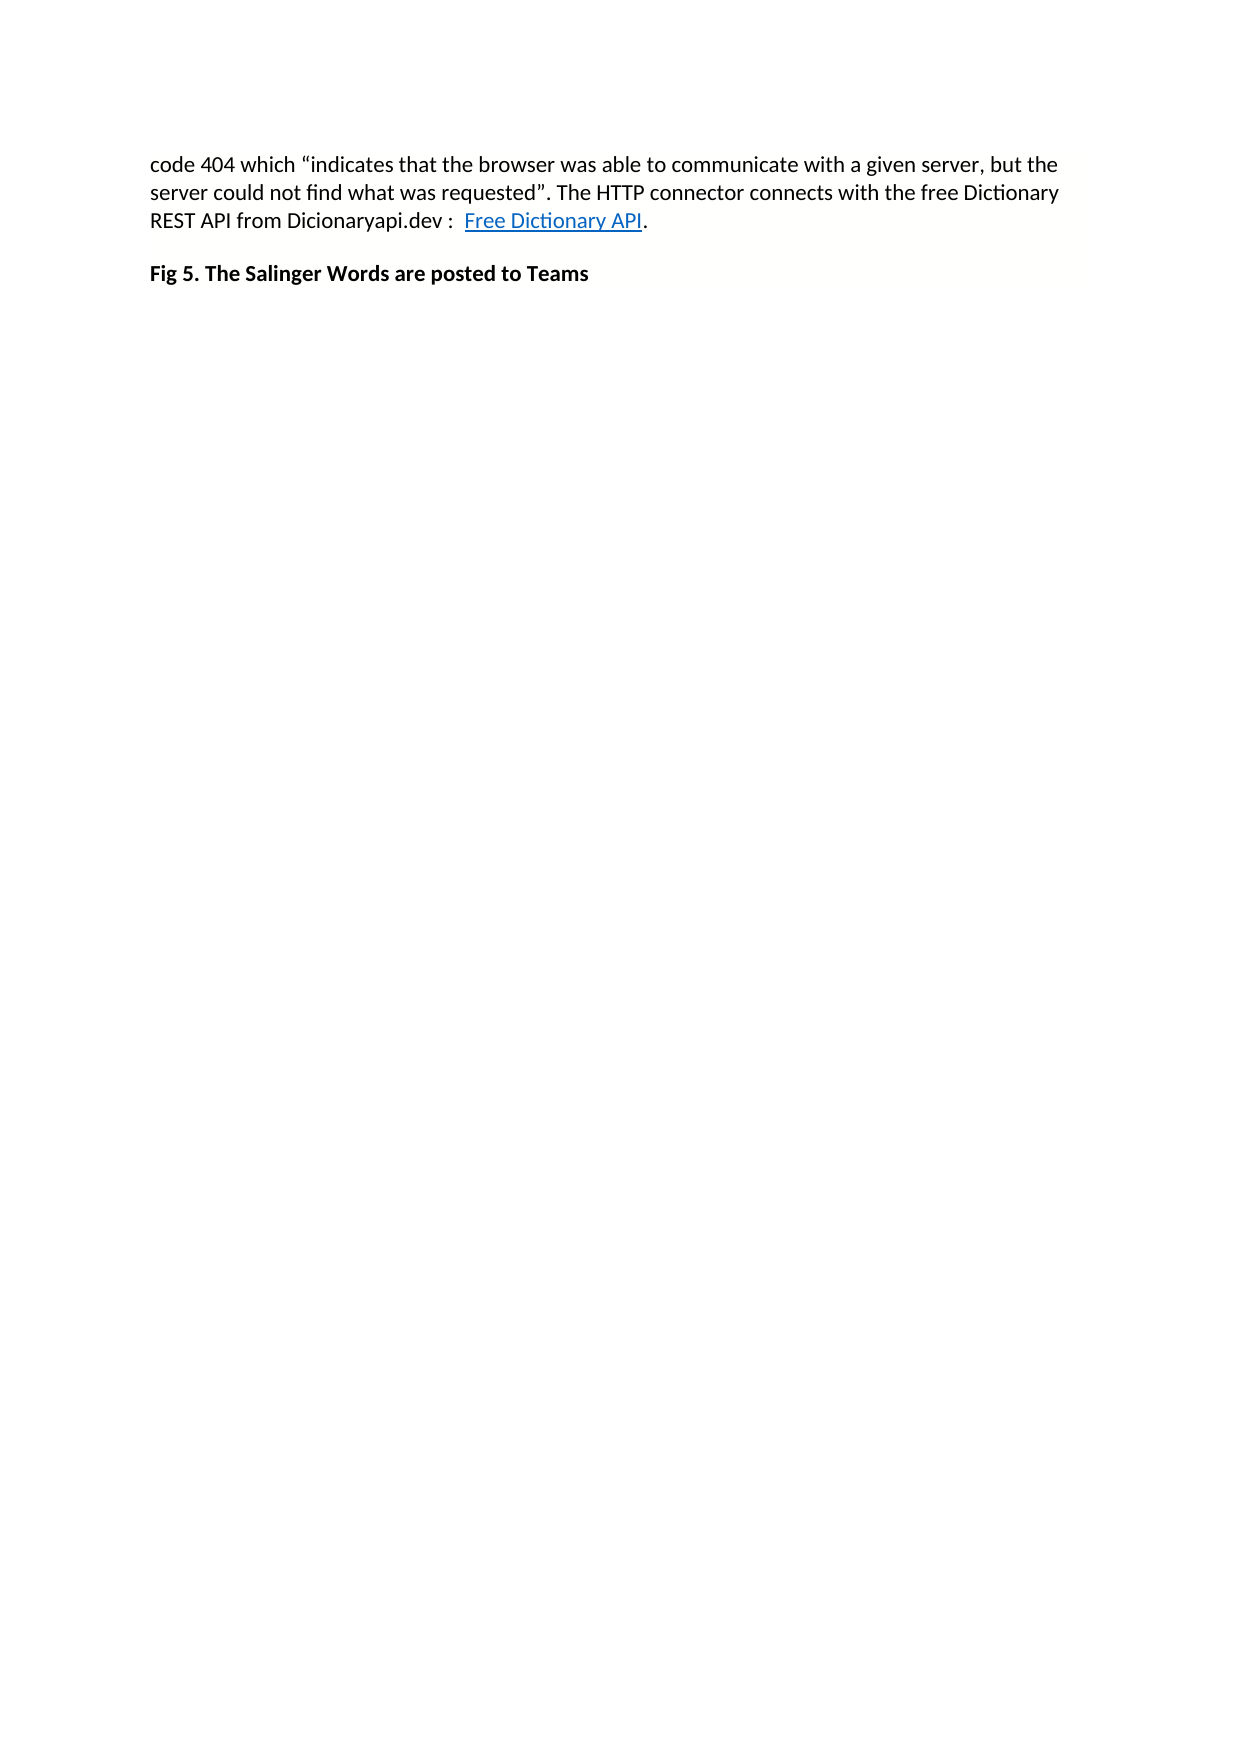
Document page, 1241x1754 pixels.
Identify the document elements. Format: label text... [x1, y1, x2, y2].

text code 404 which “indicates that the browser was able to communicate with a given server, but the server could not find what was requested”. The HTTP connector connects with the free Dictionary REST API from Dicionaryapi.dev : Free Dictionary API. [150, 150, 1090, 234]
text Fig 5. The Salinger Words are posted to Teams [150, 259, 1090, 287]
